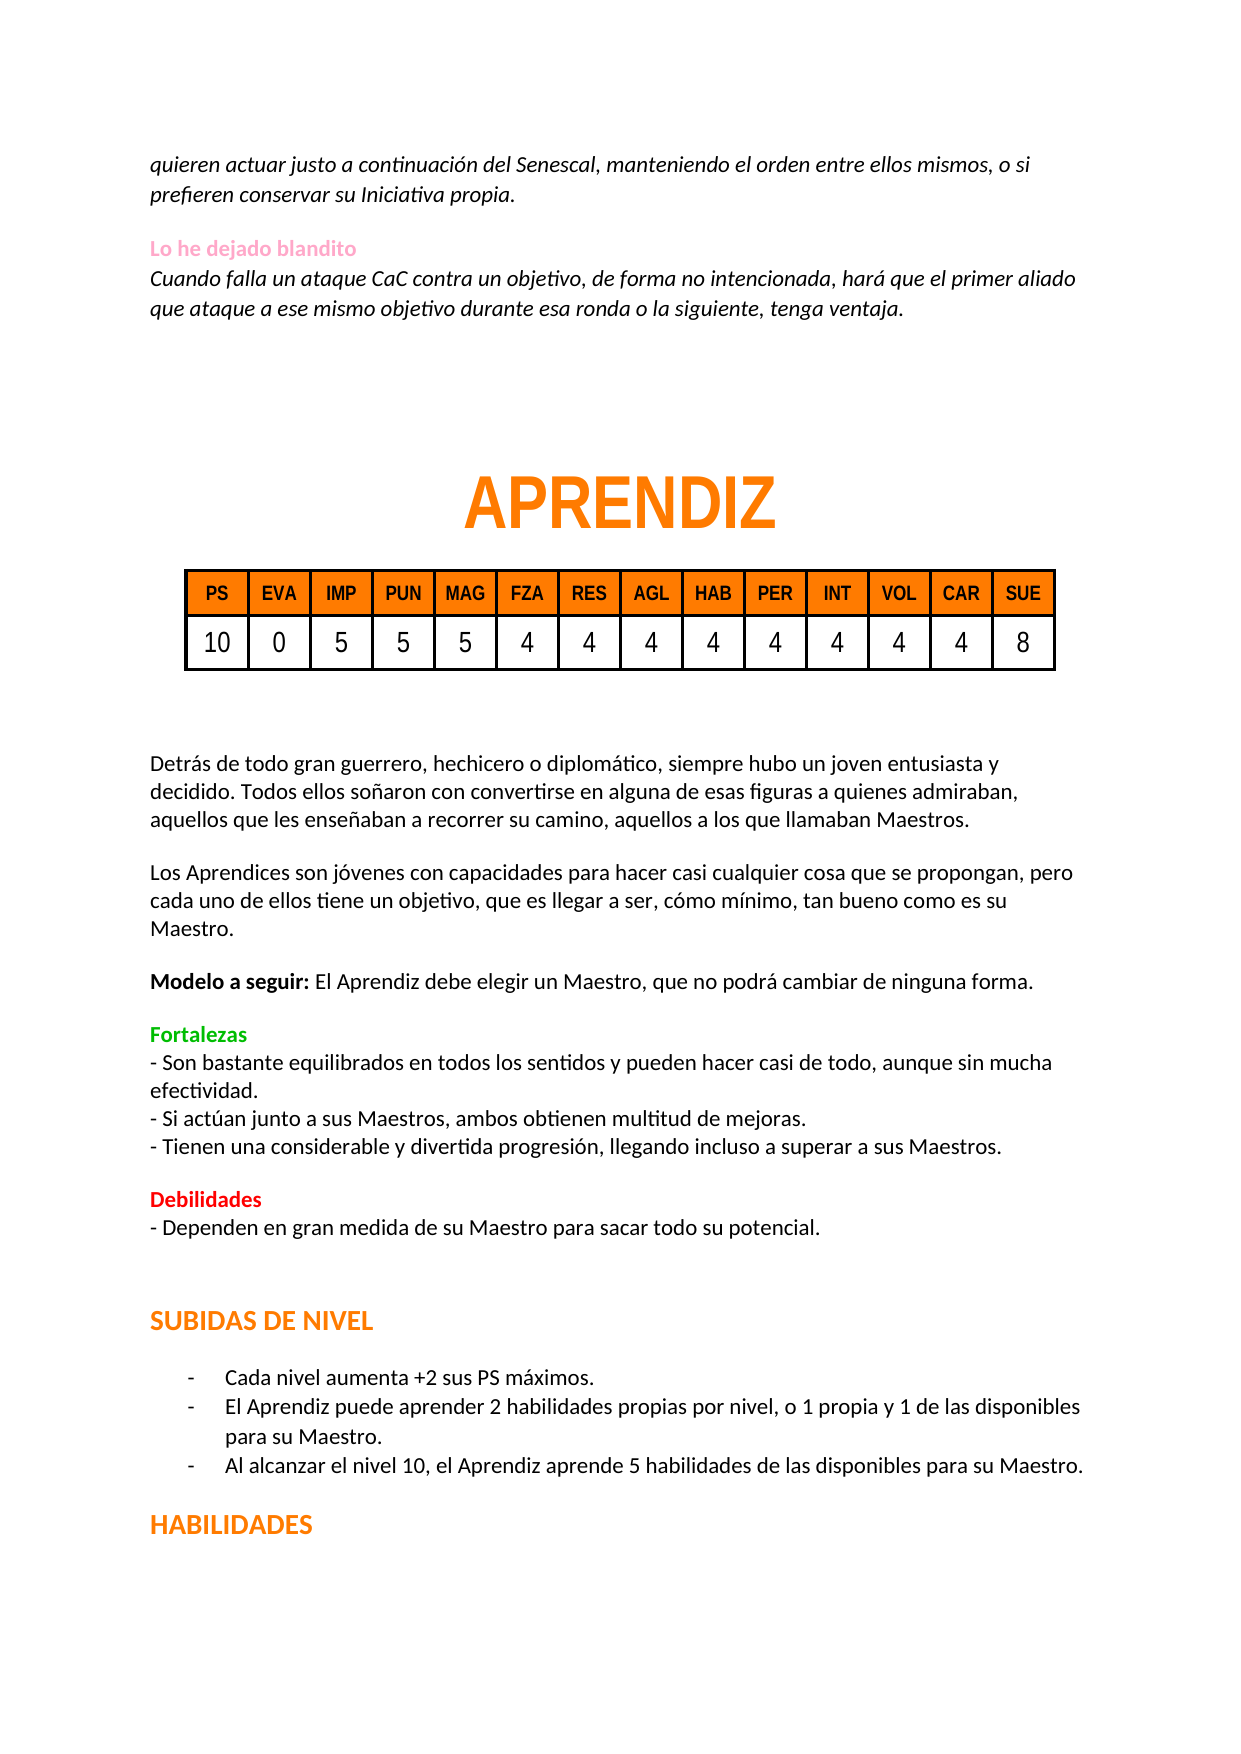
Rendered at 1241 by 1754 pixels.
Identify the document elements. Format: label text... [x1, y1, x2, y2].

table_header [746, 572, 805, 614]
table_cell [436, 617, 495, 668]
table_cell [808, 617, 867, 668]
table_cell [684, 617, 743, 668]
text Lo he dejado blandito Cuando falla un ataque CaC contra un objetivo, de forma no intencionada, hará que el primer aliado que ataque a ese mismo objetivo durante esa ronda o la siguiente, tenga ventaja. [150, 234, 1090, 322]
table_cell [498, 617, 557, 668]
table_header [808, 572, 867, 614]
text Fortalezas - Son bastante equilibrados en todos los sentidos y pueden hacer casi de todo, aunque sin mucha efectividad. - Si actúan junto a sus Maestros, ambos obtienen multitud de mejoras. - Tienen una considerable y divertida progresión, llegando incluso a superar a sus Maestros. [150, 1020, 1090, 1160]
text Modelo a seguir: El Aprendiz debe elegir un Maestro, que no podrá cambiar de ninguna forma. [150, 967, 1090, 995]
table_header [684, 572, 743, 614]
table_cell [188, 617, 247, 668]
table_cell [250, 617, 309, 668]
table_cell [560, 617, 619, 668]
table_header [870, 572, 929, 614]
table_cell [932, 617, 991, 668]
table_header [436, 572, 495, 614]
text Debilidades - Dependen en gran medida de su Maestro para sacar todo su potencial. [150, 1185, 1090, 1241]
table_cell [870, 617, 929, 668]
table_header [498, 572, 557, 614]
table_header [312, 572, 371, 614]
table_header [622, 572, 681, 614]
text APRENDIZ [150, 458, 1090, 544]
list Al alcanzar el nivel 10, el Aprendiz aprende 5 habilidades de las disponibles para su Maestro. [187, 1452, 1090, 1480]
list El Aprendiz puede aprender 2 habilidades propias por nivel, o 1 propia y 1 de las disponibles para su Maestro. [187, 1392, 1090, 1450]
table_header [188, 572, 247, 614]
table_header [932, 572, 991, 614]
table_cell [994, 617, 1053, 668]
list Cada nivel aumenta +2 sus PS máximos. [187, 1363, 1090, 1391]
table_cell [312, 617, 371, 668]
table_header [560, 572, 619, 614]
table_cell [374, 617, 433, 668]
text SUBIDAS DE NIVEL [150, 1266, 1090, 1338]
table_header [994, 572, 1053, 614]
text Los Aprendices son jóvenes con capacidades para hacer casi cualquier cosa que se propongan, pero cada uno de ellos tiene un objetivo, que es llegar a ser, cómo mínimo, tan bueno como es su Maestro. [150, 858, 1090, 942]
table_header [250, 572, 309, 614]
text HABILIDADES [150, 1506, 1090, 1542]
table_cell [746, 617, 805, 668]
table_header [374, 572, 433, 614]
text Detrás de todo gran guerrero, hechicero o diplomático, siempre hubo un joven entusiasta y decidido. Todos ellos soñaron con convertirse en alguna de esas figuras a quienes admiraban, aquellos que les enseñaban a recorrer su camino, aquellos a los que llamaban Maestros. [150, 749, 1090, 833]
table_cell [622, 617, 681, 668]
